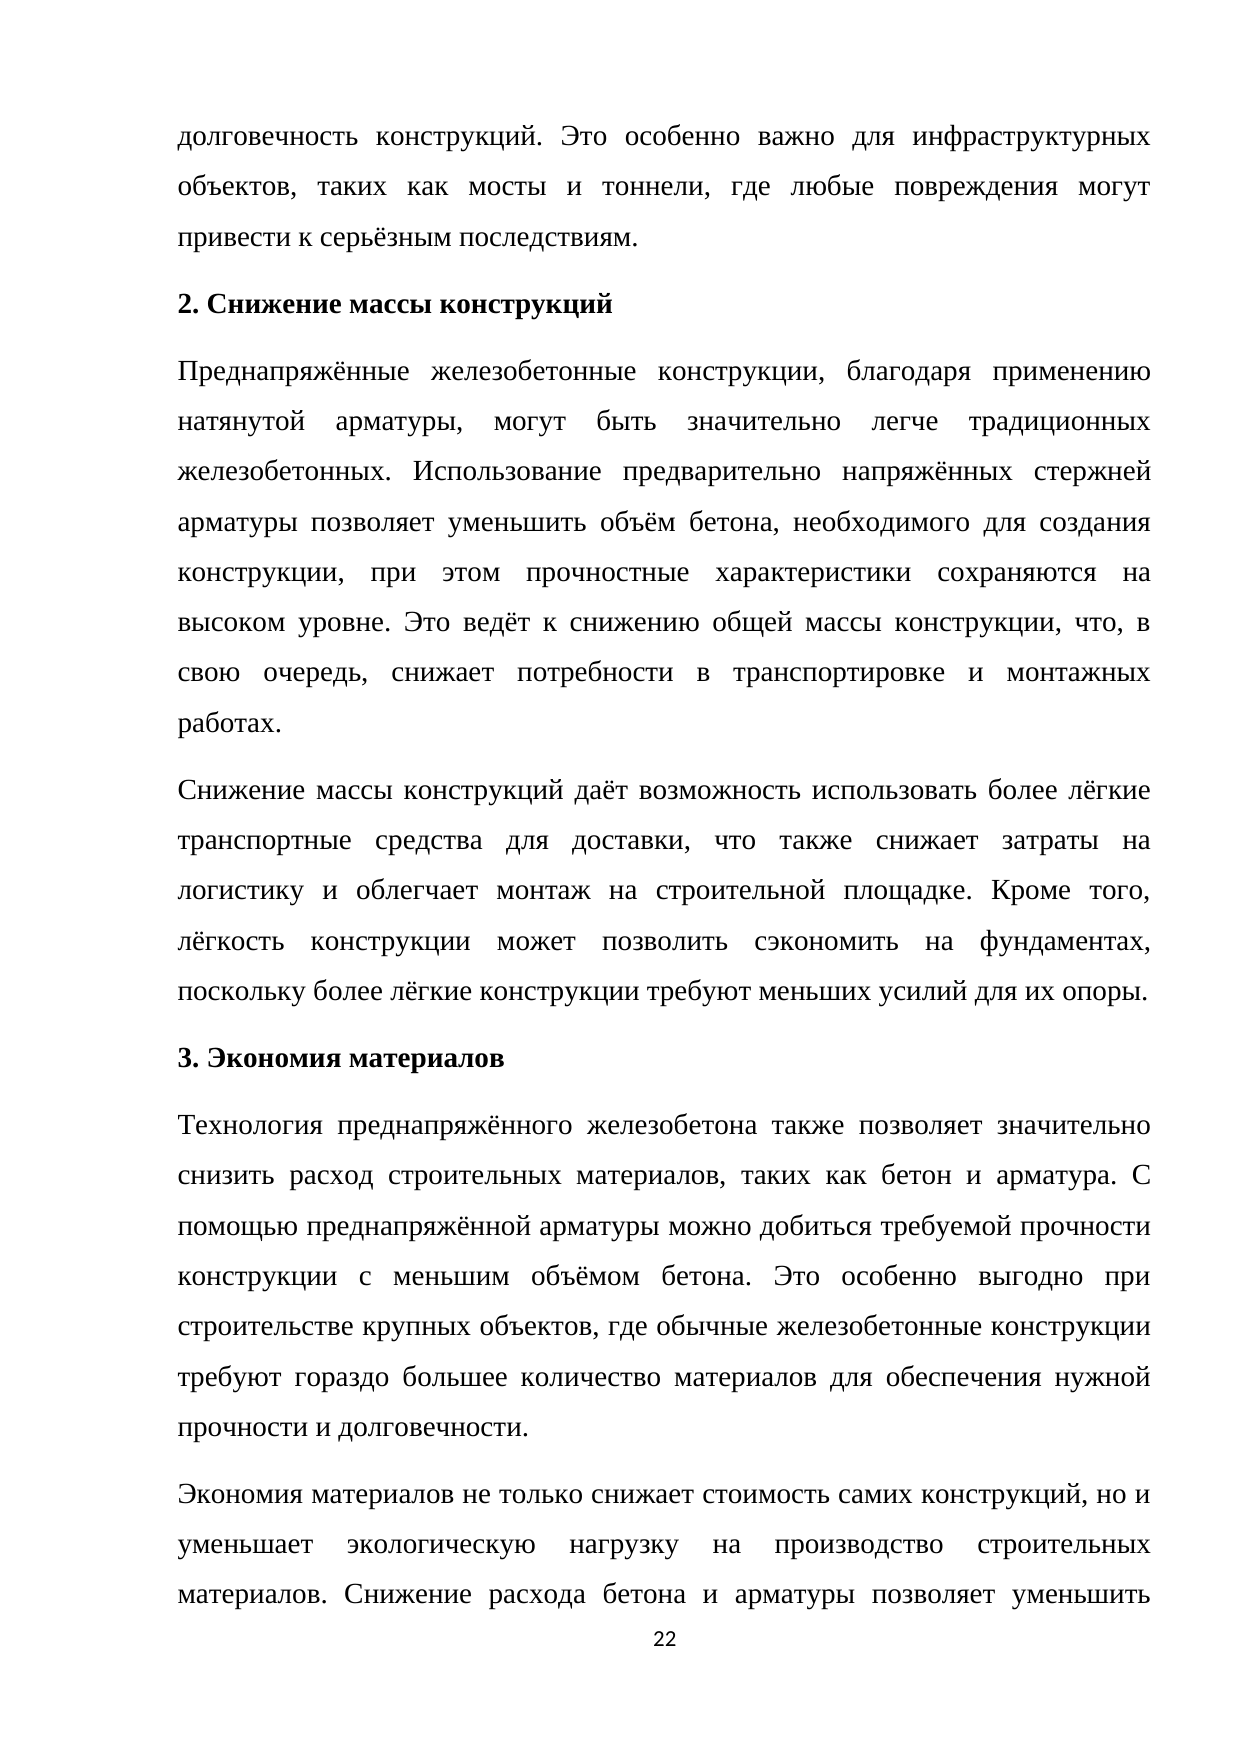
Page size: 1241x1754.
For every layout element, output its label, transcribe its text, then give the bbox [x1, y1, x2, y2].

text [177, 118, 1152, 252]
text 3. Экономия материалов [177, 1040, 1152, 1074]
text 2. Снижение массы конструкций [177, 286, 1152, 319]
text Технология преднапряжённого железобетона также позволяет значительно снизить расход строительных материалов, таких как бетон и арматура. С помощью преднапряжённой арматуры можно добиться требуемой прочности конструкции с меньшим объёмом бетона. Это особенно выгодно при строительстве крупных объектов, где обычные железобетонные конструкции требуют гораздо большее количество материалов для обеспечения нужной прочности и долговечности. [177, 1107, 1152, 1442]
text Преднапряжённые железобетонные конструкции, благодаря применению натянутой арматуры, могут быть значительно легче традиционных железобетонных. Использование предварительно напряжённых стержней арматуры позволяет уменьшить объём бетона, необходимого для создания конструкции, при этом прочностные характеристики сохраняются на высоком уровне. Это ведёт к снижению общей массы конструкции, что, в свою очередь, снижает потребности в транспортировке и монтажных работах. [177, 353, 1152, 738]
text Снижение массы конструкций даёт возможность использовать более лёгкие транспортные средства для доставки, что также снижает затраты на логистику и облегчает монтаж на строительной площадке. Кроме того, лёгкость конструкции может позволить сэкономить на фундаментах, поскольку более лёгкие конструкции требуют меньших усилий для их опоры. [177, 772, 1152, 1007]
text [177, 1476, 1152, 1610]
